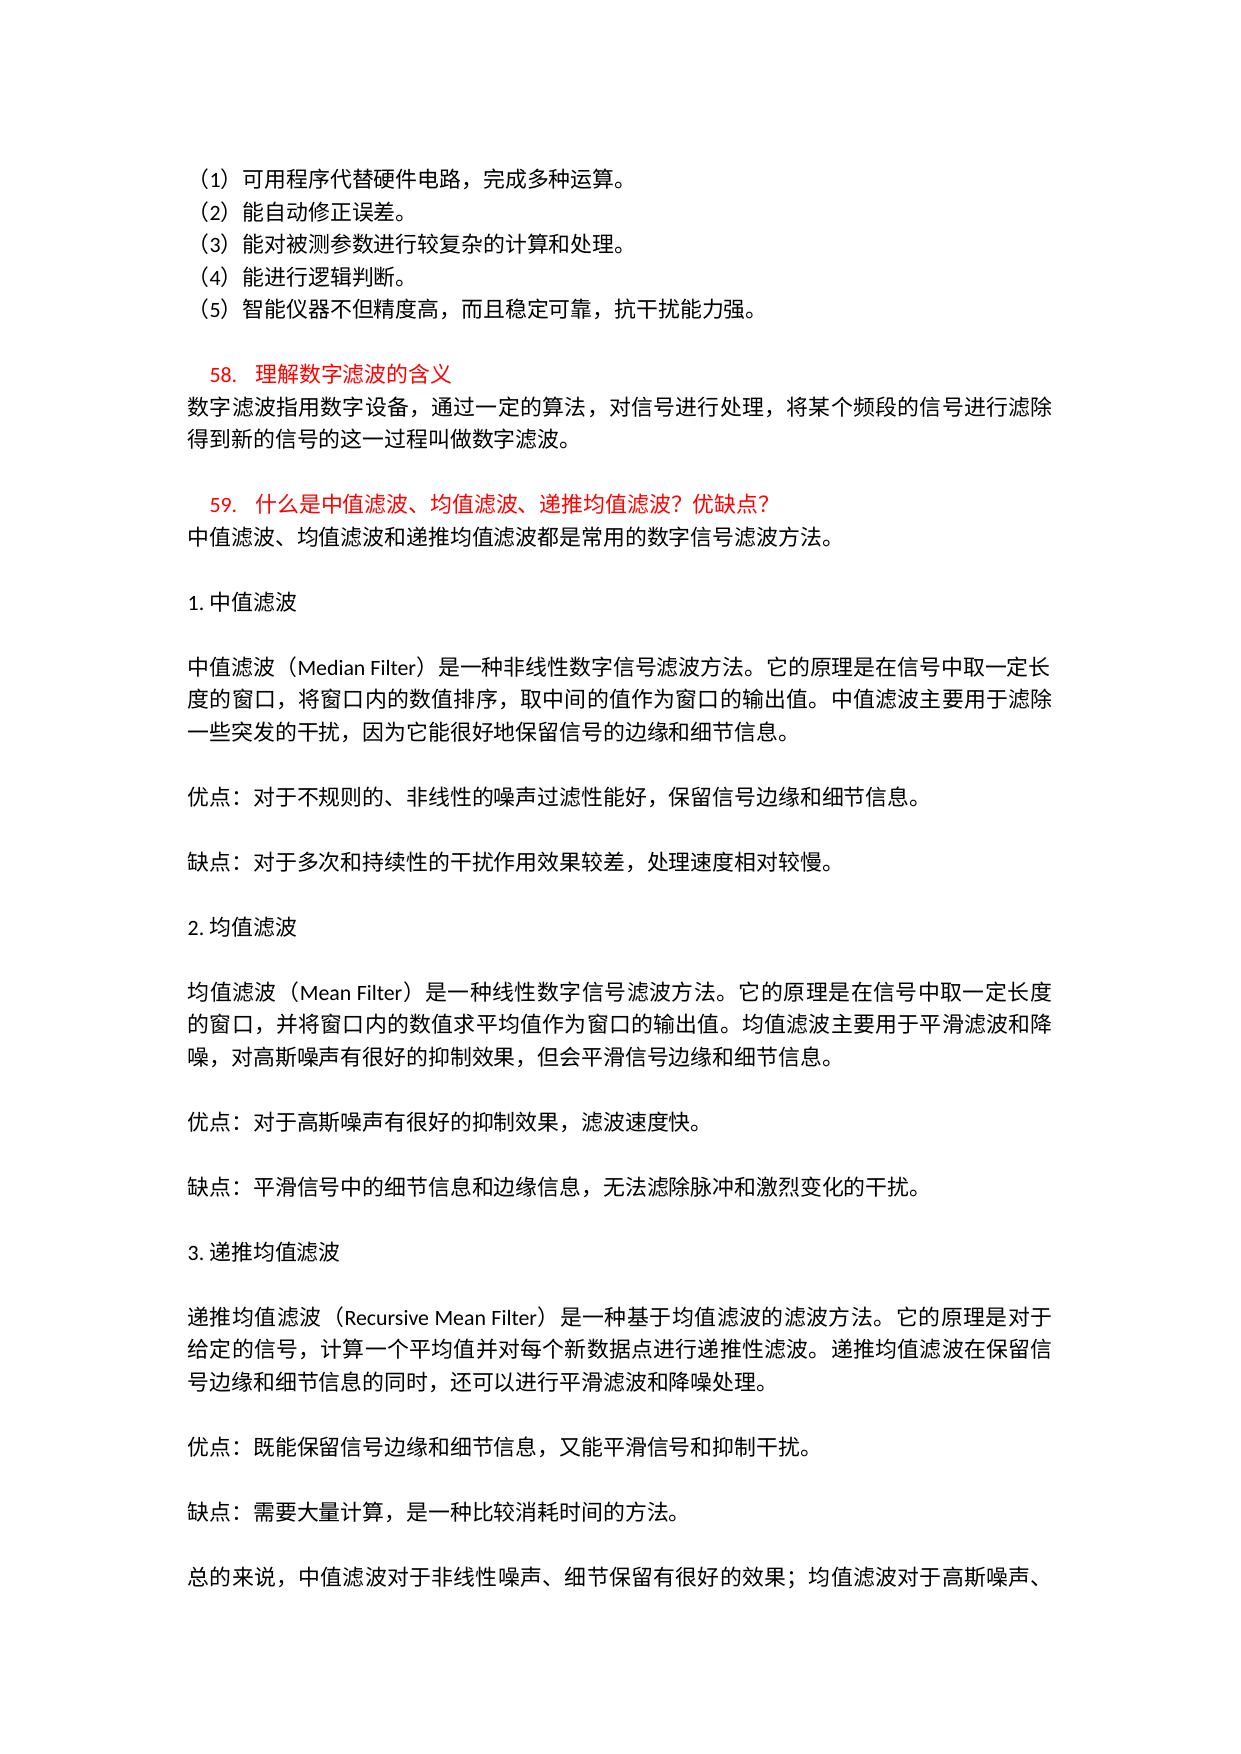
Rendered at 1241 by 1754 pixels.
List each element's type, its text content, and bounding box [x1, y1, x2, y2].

text 均值滤波（Mean Filter）是一种线性数字信号滤波方法。它的原理是在信号中取一定长度的窗口，并将窗口内的数值求平均值作为窗口的输出值。均值滤波主要用于平滑滤波和降噪，对高斯噪声有很好的抑制效果，但会平滑信号边缘和细节信息。 [187, 974, 1053, 1072]
text 优点：对于不规则的、非线性的噪声过滤性能好，保留信号边缘和细节信息。 [187, 779, 1053, 812]
text （3）能对被测参数进行较复杂的计算和处理。 [187, 227, 1053, 259]
text （5）智能仪器不但精度高，而且稳定可靠，抗干扰能力强。 [187, 292, 1053, 324]
list 什么是中值滤波、均值滤波、递推均值滤波？优缺点？ [209, 487, 1053, 519]
text （1）可用程序代替硬件电路，完成多种运算。 [187, 162, 1053, 194]
text 中值滤波、均值滤波和递推均值滤波都是常用的数字信号滤波方法。 [187, 519, 1053, 552]
text 优点：既能保留信号边缘和细节信息，又能平滑信号和抑制干扰。 [187, 1429, 1053, 1462]
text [187, 1559, 1053, 1592]
text 缺点：需要大量计算，是一种比较消耗时间的方法。 [187, 1494, 1053, 1527]
text 优点：对于高斯噪声有很好的抑制效果，滤波速度快。 [187, 1104, 1053, 1137]
text 数字滤波指用数字设备，通过一定的算法，对信号进行处理，将某个频段的信号进行滤除，得到新的信号的这一过程叫做数字滤波。 [187, 389, 1053, 454]
text 缺点：平滑信号中的细节信息和边缘信息，无法滤除脉冲和激烈变化的干扰。 [187, 1169, 1053, 1202]
text 中值滤波（Median Filter）是一种非线性数字信号滤波方法。它的原理是在信号中取一定长度的窗口，将窗口内的数值排序，取中间的值作为窗口的输出值。中值滤波主要用于滤除一些突发的干扰，因为它能很好地保留信号的边缘和细节信息。 [187, 649, 1053, 747]
text （2）能自动修正误差。 [187, 194, 1053, 227]
text （4）能进行逻辑判断。 [187, 259, 1053, 292]
text 2. 均值滤波 [187, 909, 1053, 942]
list 理解数字滤波的含义 [209, 357, 1053, 389]
text 缺点：对于多次和持续性的干扰作用效果较差，处理速度相对较慢。 [187, 844, 1053, 877]
text 3. 递推均值滤波 [187, 1234, 1053, 1267]
text 递推均值滤波（Recursive Mean Filter）是一种基于均值滤波的滤波方法。它的原理是对于给定的信号，计算一个平均值并对每个新数据点进行递推性滤波。递推均值滤波在保留信号边缘和细节信息的同时，还可以进行平滑滤波和降噪处理。 [187, 1299, 1053, 1397]
text 1. 中值滤波 [187, 584, 1053, 617]
